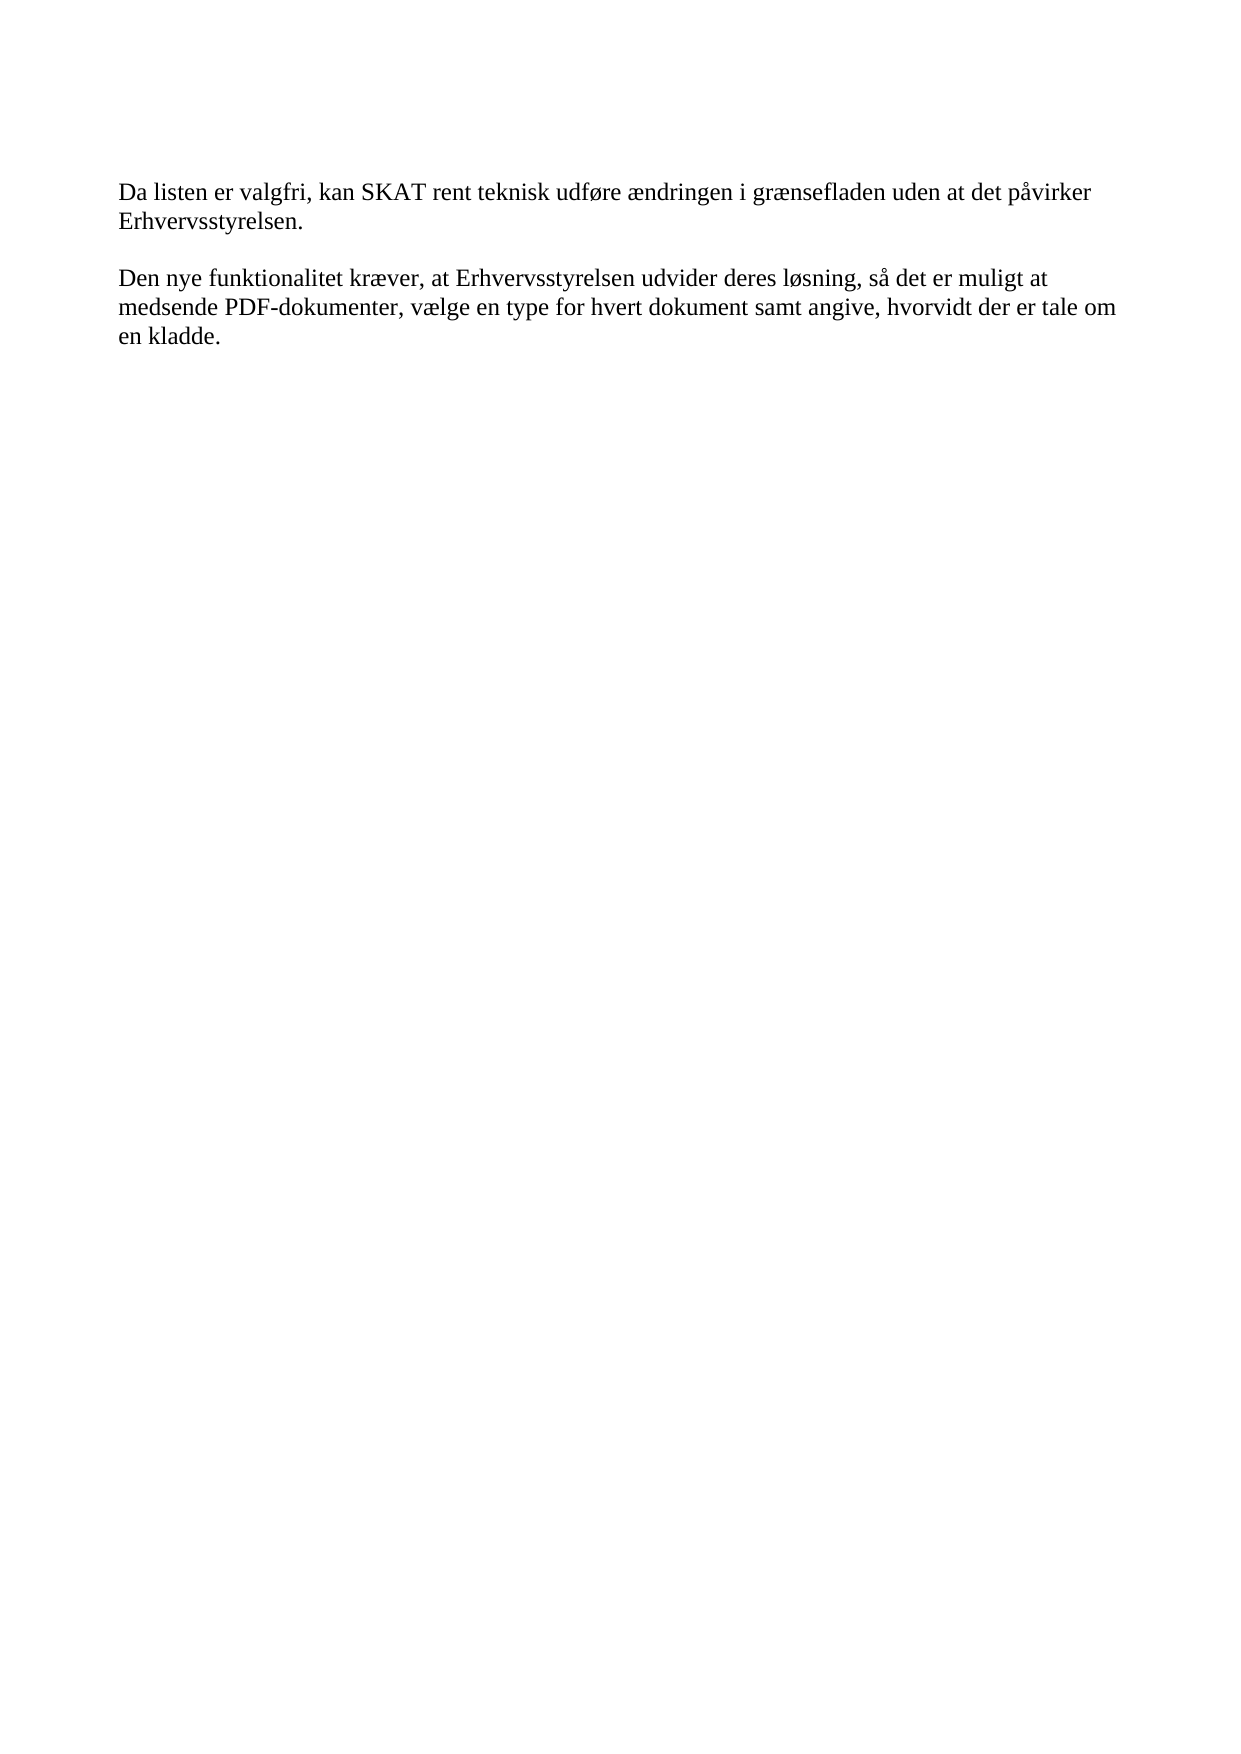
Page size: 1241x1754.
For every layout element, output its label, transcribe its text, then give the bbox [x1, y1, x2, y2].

text Den nye funktionalitet kræver, at Erhvervsstyrelsen udvider deres løsning, så det er muligt at medsende PDF-dokumenter, vælge en type for hvert dokument samt angive, hvorvidt der er tale om en kladde. [118, 263, 1122, 350]
text Da listen er valgfri, kan SKAT rent teknisk udføre ændringen i grænsefladen uden at det påvirker Erhvervsstyrelsen. [118, 177, 1122, 235]
